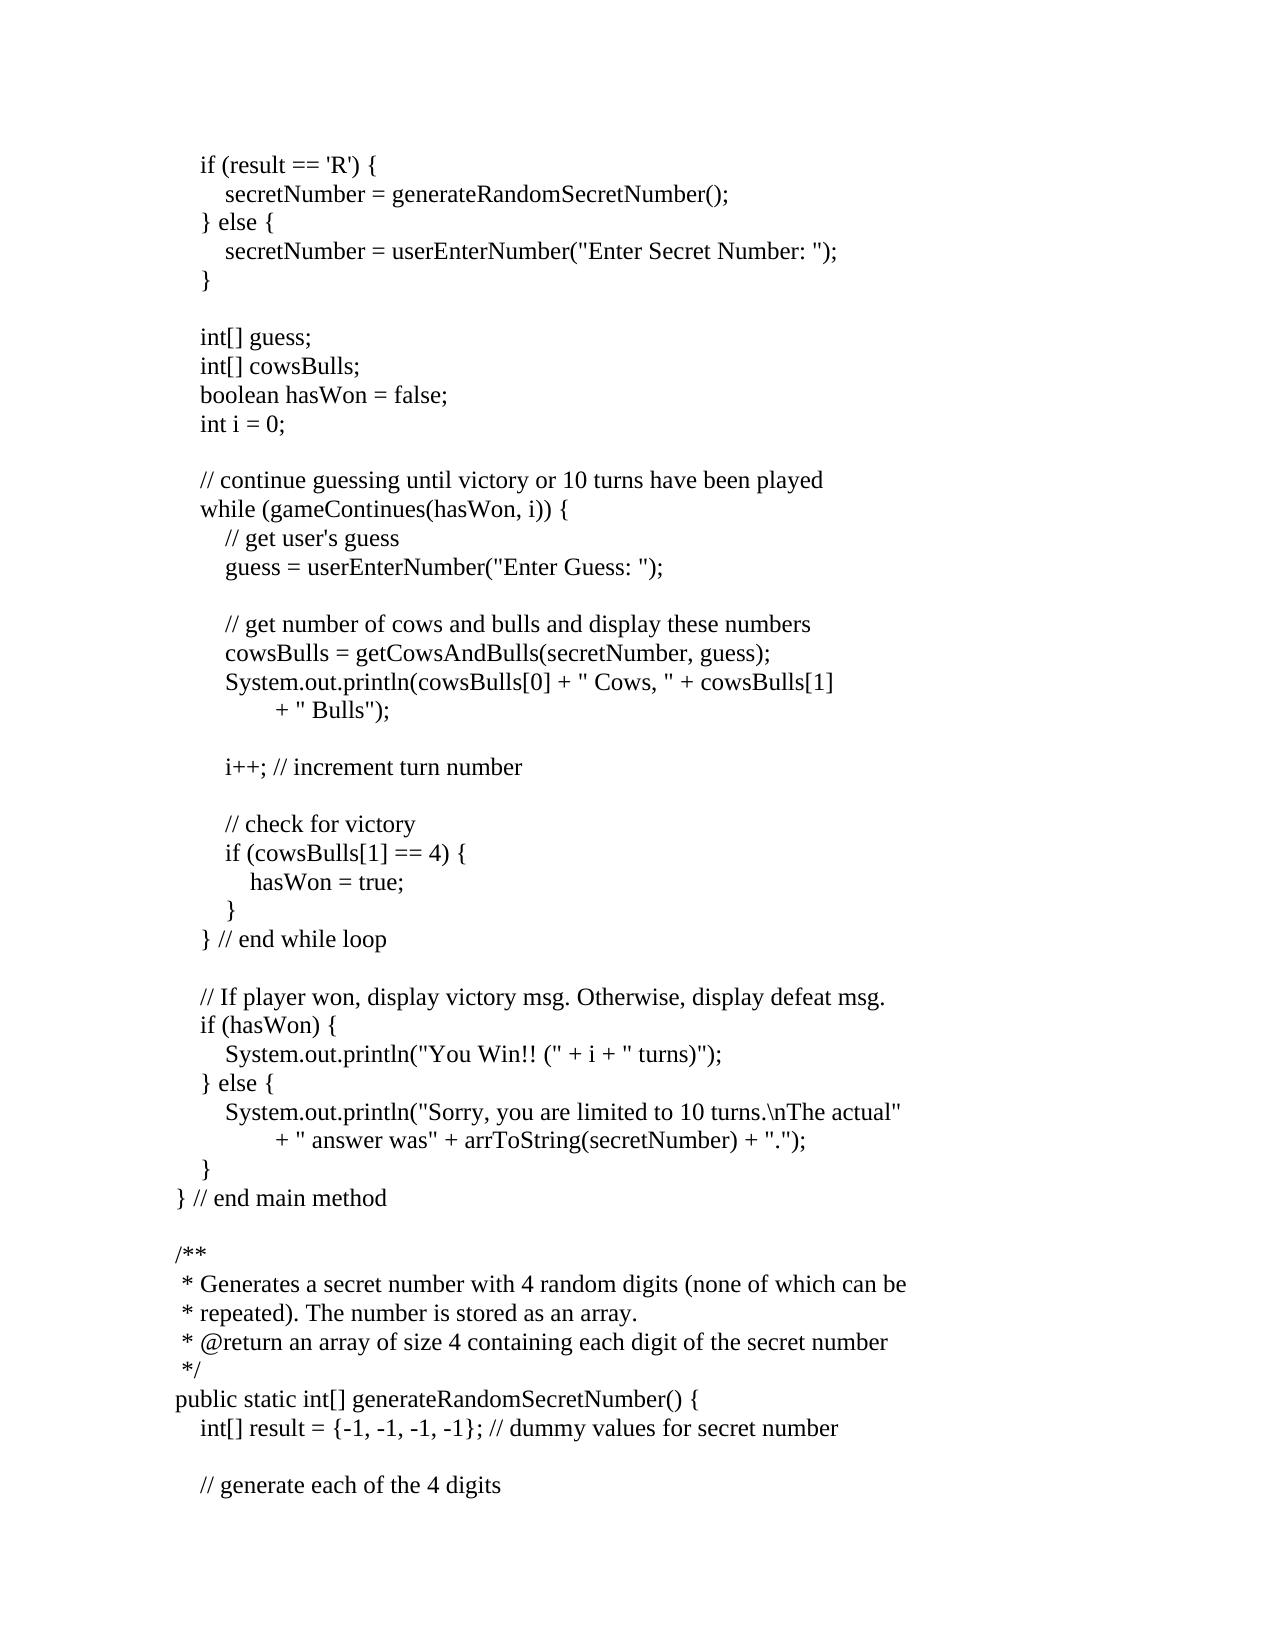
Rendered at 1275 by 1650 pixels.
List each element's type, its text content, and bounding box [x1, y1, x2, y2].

text secretNumber = generateRandomSecretNumber(); [150, 179, 1125, 207]
text + " Bulls"); [150, 696, 1125, 724]
text int[] result = {-1, -1, -1, -1}; // dummy values for secret number [150, 1413, 1125, 1442]
text System.out.println("You Win!! (" + i + " turns)"); [150, 1039, 1125, 1068]
text // continue guessing until victory or 10 turns have been played [150, 466, 1125, 494]
text guess = userEnterNumber("Enter Guess: "); [150, 552, 1125, 581]
text /** [150, 1240, 1125, 1269]
text cowsBulls = getCowsAndBulls(secretNumber, guess); [150, 638, 1125, 667]
text if (hasWon) { [150, 1010, 1125, 1039]
text } [150, 1154, 1125, 1183]
text */ [150, 1355, 1125, 1384]
text i++; // increment turn number [150, 752, 1125, 781]
text if (result == 'R') { [150, 150, 1125, 179]
text * @return an array of size 4 containing each digit of the secret number [150, 1327, 1125, 1355]
text // check for victory [150, 809, 1125, 838]
text int[] cowsBulls; [150, 351, 1125, 380]
text boolean hasWon = false; [150, 380, 1125, 409]
text } // end while loop [150, 924, 1125, 953]
text hasWon = true; [150, 867, 1125, 895]
text + " answer was" + arrToString(secretNumber) + "."); [150, 1125, 1125, 1154]
text * Generates a secret number with 4 random digits (none of which can be [150, 1269, 1125, 1298]
text int[] guess; [150, 322, 1125, 351]
text } else { [150, 207, 1125, 236]
text } [150, 265, 1125, 294]
text // If player won, display victory msg. Otherwise, display defeat msg. [150, 982, 1125, 1010]
text // generate each of the 4 digits [150, 1470, 1125, 1499]
text secretNumber = userEnterNumber("Enter Secret Number: "); [150, 236, 1125, 265]
text int i = 0; [150, 409, 1125, 437]
text System.out.println("Sorry, you are limited to 10 turns.\nThe actual" [150, 1097, 1125, 1125]
text } else { [150, 1068, 1125, 1097]
text } [150, 895, 1125, 924]
text // get user's guess [150, 523, 1125, 552]
text } // end main method [150, 1183, 1125, 1212]
text System.out.println(cowsBulls[0] + " Cows, " + cowsBulls[1] [150, 667, 1125, 696]
text // get number of cows and bulls and display these numbers [150, 609, 1125, 638]
text while (gameContinues(hasWon, i)) { [150, 494, 1125, 523]
text if (cowsBulls[1] == 4) { [150, 838, 1125, 867]
text public static int[] generateRandomSecretNumber() { [150, 1384, 1125, 1413]
text * repeated). The number is stored as an array. [150, 1298, 1125, 1327]
